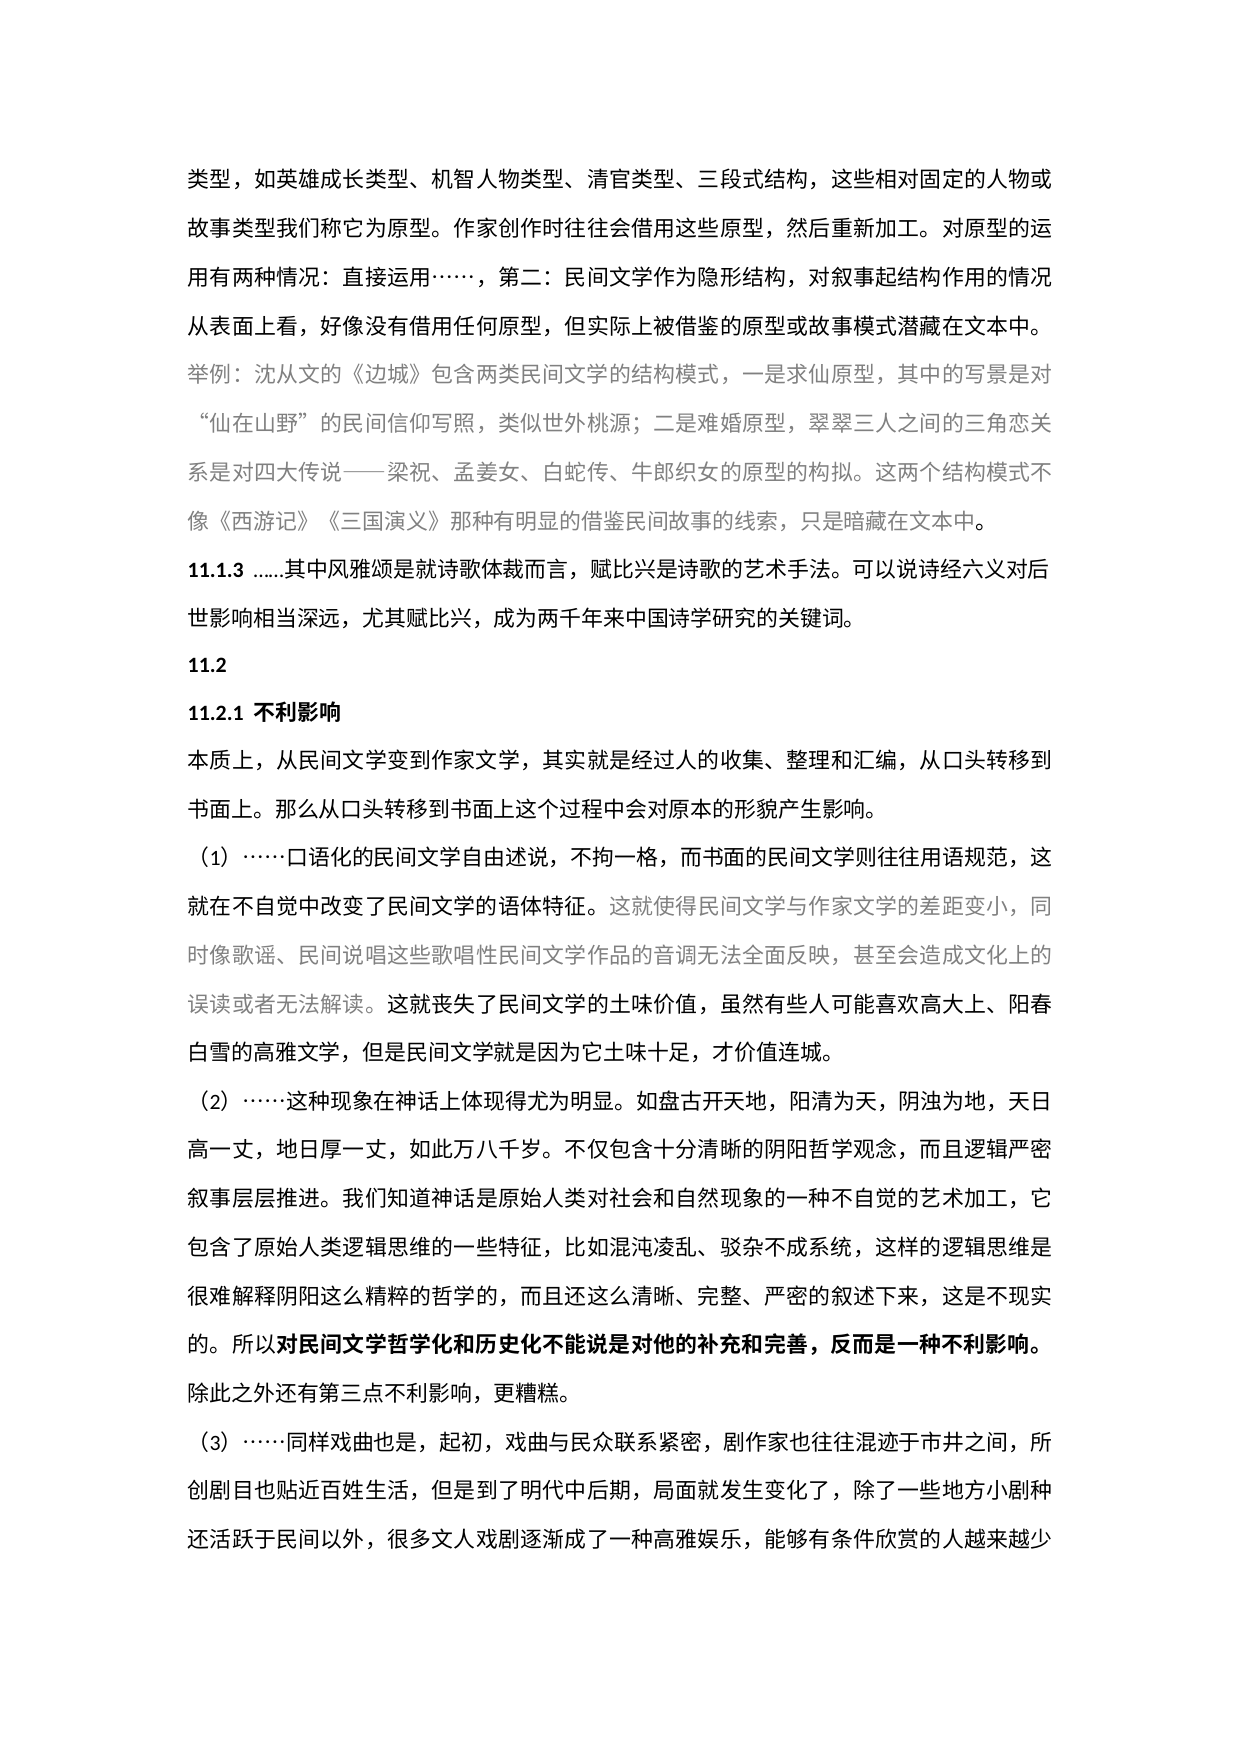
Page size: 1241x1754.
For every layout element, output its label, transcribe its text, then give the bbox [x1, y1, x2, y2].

subtitle 11.2 [187, 649, 1053, 681]
text （1）……口语化的民间文学自由述说，不拘一格，而书面的民间文学则往往用语规范，这就在不自觉中改变了民间文学的语体特征。这就使得民间文学与作家文学的差距变小，同时像歌谣、民间说唱这些歌唱性民间文学作品的音调无法全面反映，甚至会造成文化上的误读或者无法解读。这就丧失了民间文学的土味价值，虽然有些人可能喜欢高大上、阳春白雪的高雅文学，但是民间文学就是因为它土味十足，才价值连城。 [187, 840, 1053, 1067]
text （2）……这种现象在神话上体现得尤为明显。如盘古开天地，阳清为天，阴浊为地，天日高一丈，地日厚一丈，如此万八千岁。不仅包含十分清晰的阴阳哲学观念，而且逻辑严密，叙事层层推进。我们知道神话是原始人类对社会和自然现象的一种不自觉的艺术加工，它包含了原始人类逻辑思维的一些特征，比如混沌凌乱、驳杂不成系统，这样的逻辑思维是很难解释阴阳这么精粹的哲学的，而且还这么清晰、完整、严密的叙述下来，这是不现实的。所以对民间文学哲学化和历史化不能说是对他的补充和完善，反而是一种不利影响。除此之外还有第三点不利影响，更糟糕。 [187, 1083, 1053, 1408]
text 11.1.3 ……其中风雅颂是就诗歌体裁而言，赋比兴是诗歌的艺术手法。可以说诗经六义对后世影响相当深远，尤其赋比兴，成为两千年来中国诗学研究的关键词。 [187, 552, 1053, 633]
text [187, 162, 1053, 536]
subtitle 11.2.1 不利影响 [187, 694, 1053, 727]
text 本质上，从民间文学变到作家文学，其实就是经过人的收集、整理和汇编，从口头转移到书面上。那么从口头转移到书面上这个过程中会对原本的形貌产生影响。 [187, 743, 1053, 824]
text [187, 1424, 1053, 1554]
